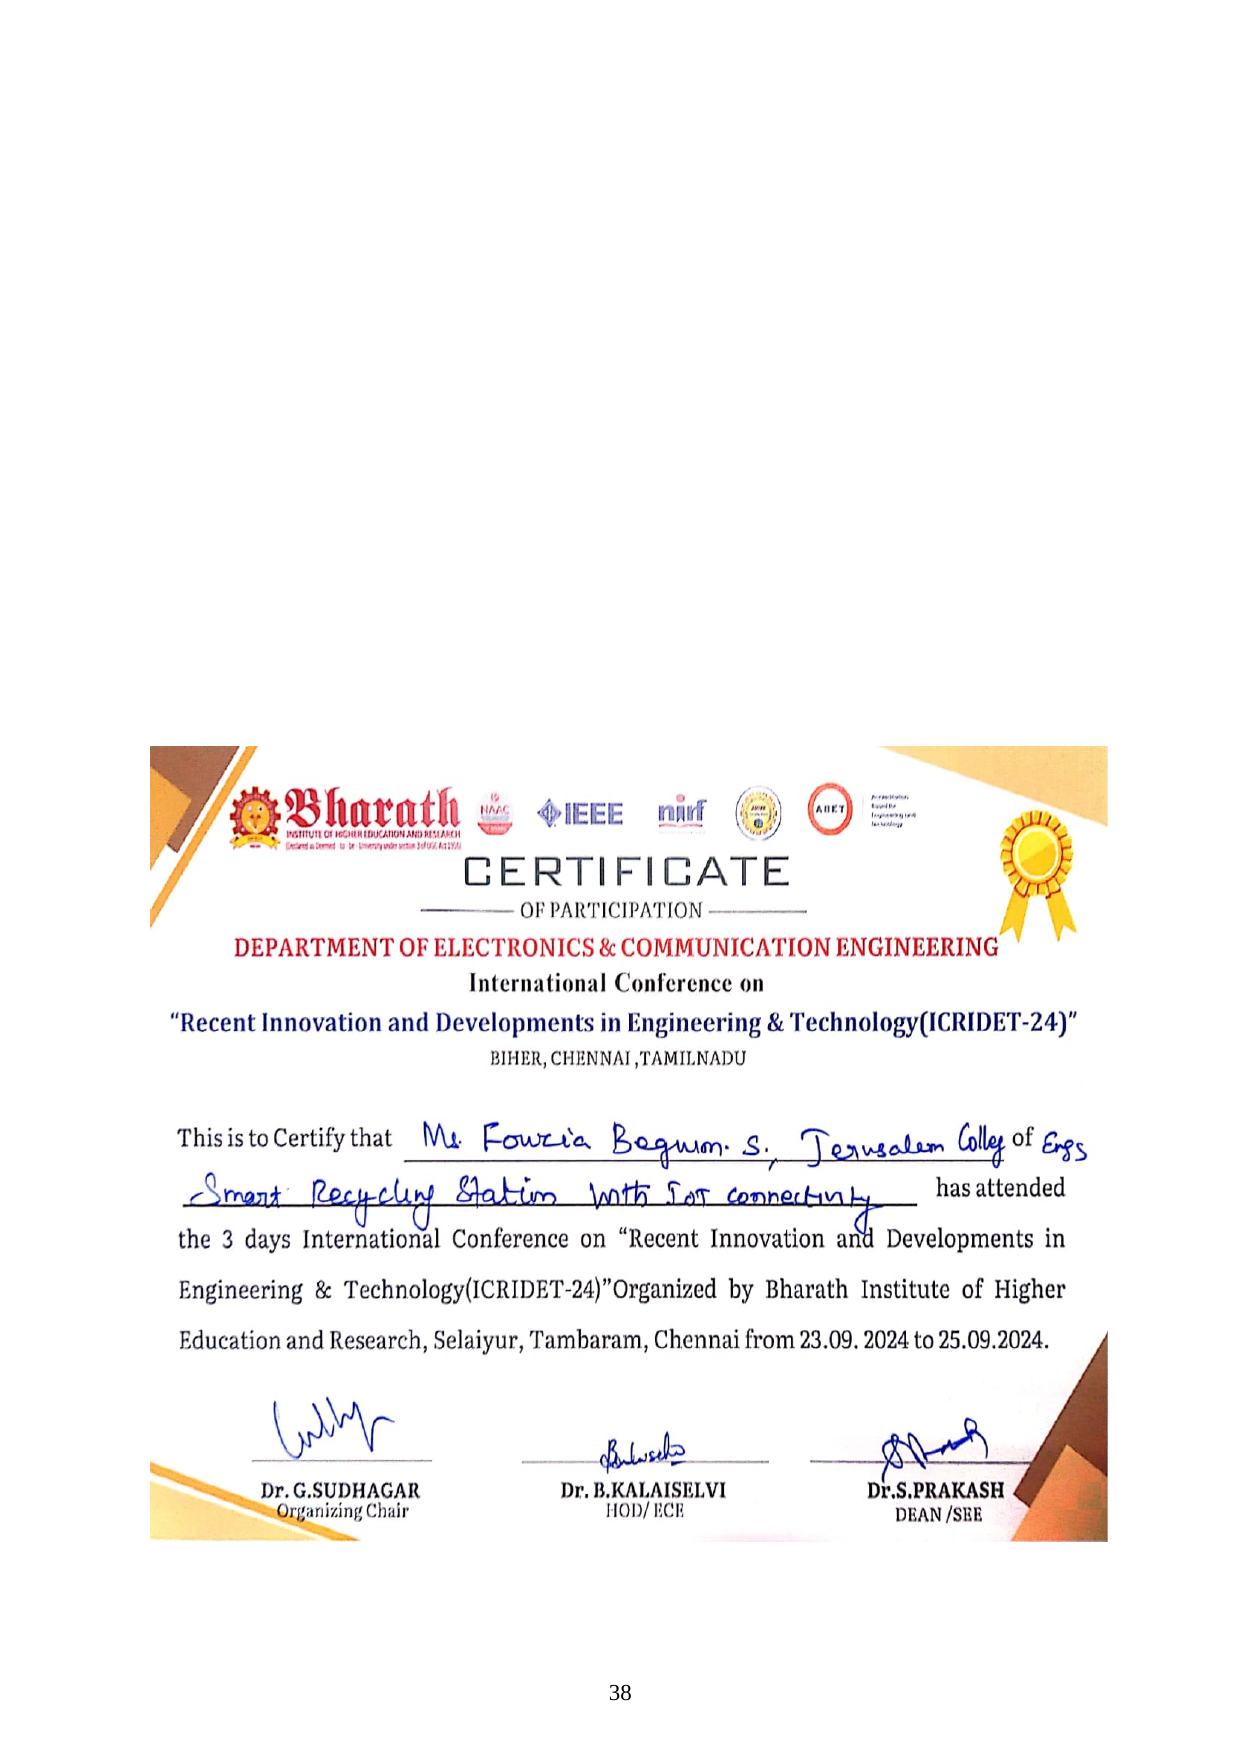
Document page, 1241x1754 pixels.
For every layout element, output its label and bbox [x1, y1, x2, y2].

picture [150, 746, 1108, 1542]
